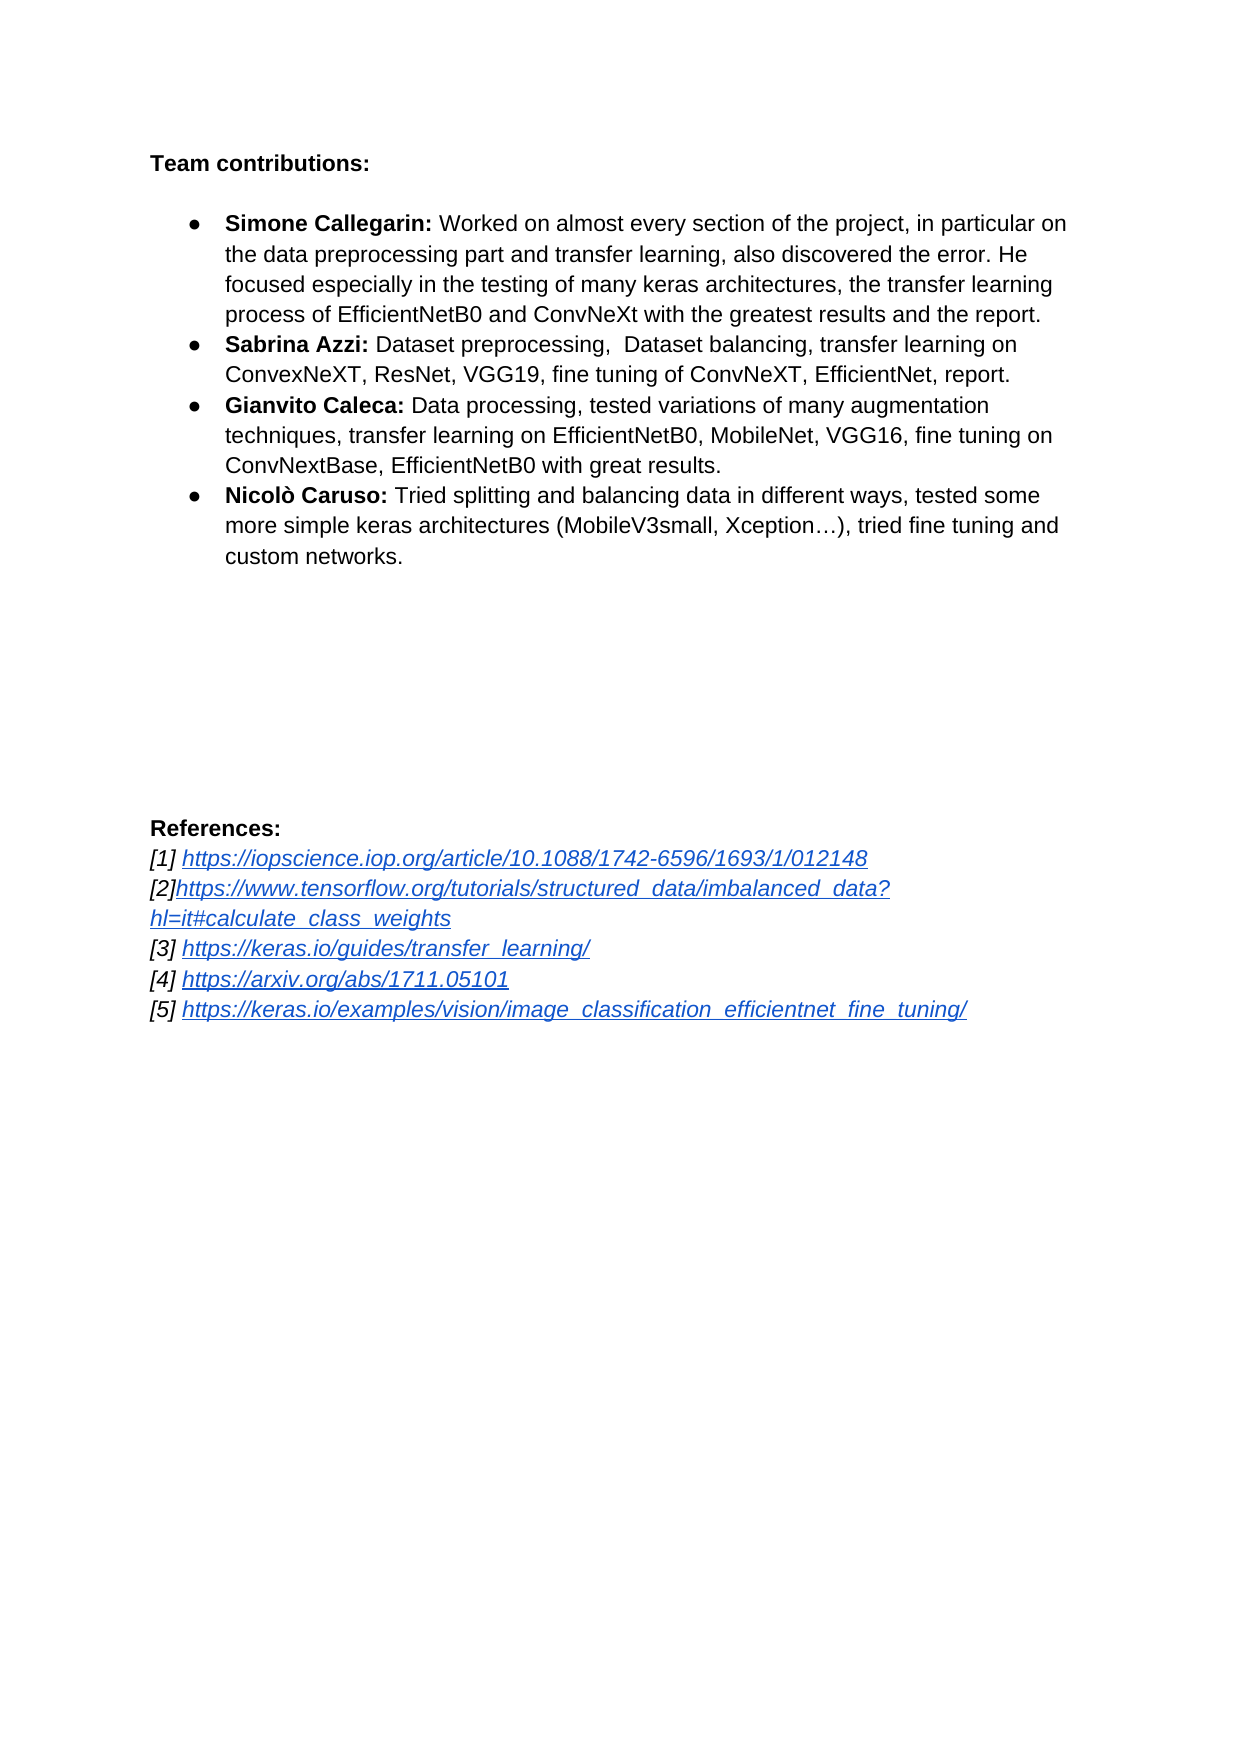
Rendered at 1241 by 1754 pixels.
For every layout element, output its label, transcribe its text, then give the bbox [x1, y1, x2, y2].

text [1] https://iopscience.iop.org/article/10.1088/1742-6596/1693/1/012148 [150, 845, 1090, 871]
list Simone Callegarin: Worked on almost every section of the project, in particular on the data preprocessing part and transfer learning, also discovered the error. He focused especially in the testing of many keras architectures, the transfer learning process of EfficientNetB0 and ConvNeXt with the greatest results and the report. [187, 210, 1090, 327]
text [2]https://www.tensorflow.org/tutorials/structured_data/imbalanced_data?hl=it#calculate_class_weights [150, 875, 1090, 932]
list Nicolò Caruso: Tried splitting and balancing data in different ways, tested some more simple keras architectures (MobileV3small, Xception…), tried fine tuning and custom networks. [187, 482, 1090, 569]
list Sabrina Azzi: Dataset preprocessing, Dataset balancing, transfer learning on ConvexNeXT, ResNet, VGG19, fine tuning of ConvNeXT, EfficientNet, report. [187, 331, 1090, 388]
text [5] https://keras.io/examples/vision/image_classification_efficientnet_fine_tuning/ [150, 996, 1090, 1022]
text References: [150, 814, 1090, 841]
text [3] https://keras.io/guides/transfer_learning/ [150, 935, 1090, 962]
text [4] https://arxiv.org/abs/1711.05101 [150, 966, 1090, 992]
list Gianvito Caleca: Data processing, tested variations of many augmentation techniques, transfer learning on EfficientNetB0, MobileNet, VGG16, fine tuning on ConvNextBase, EfficientNetB0 with great results. [187, 392, 1090, 478]
text Team contributions: [150, 150, 1090, 176]
